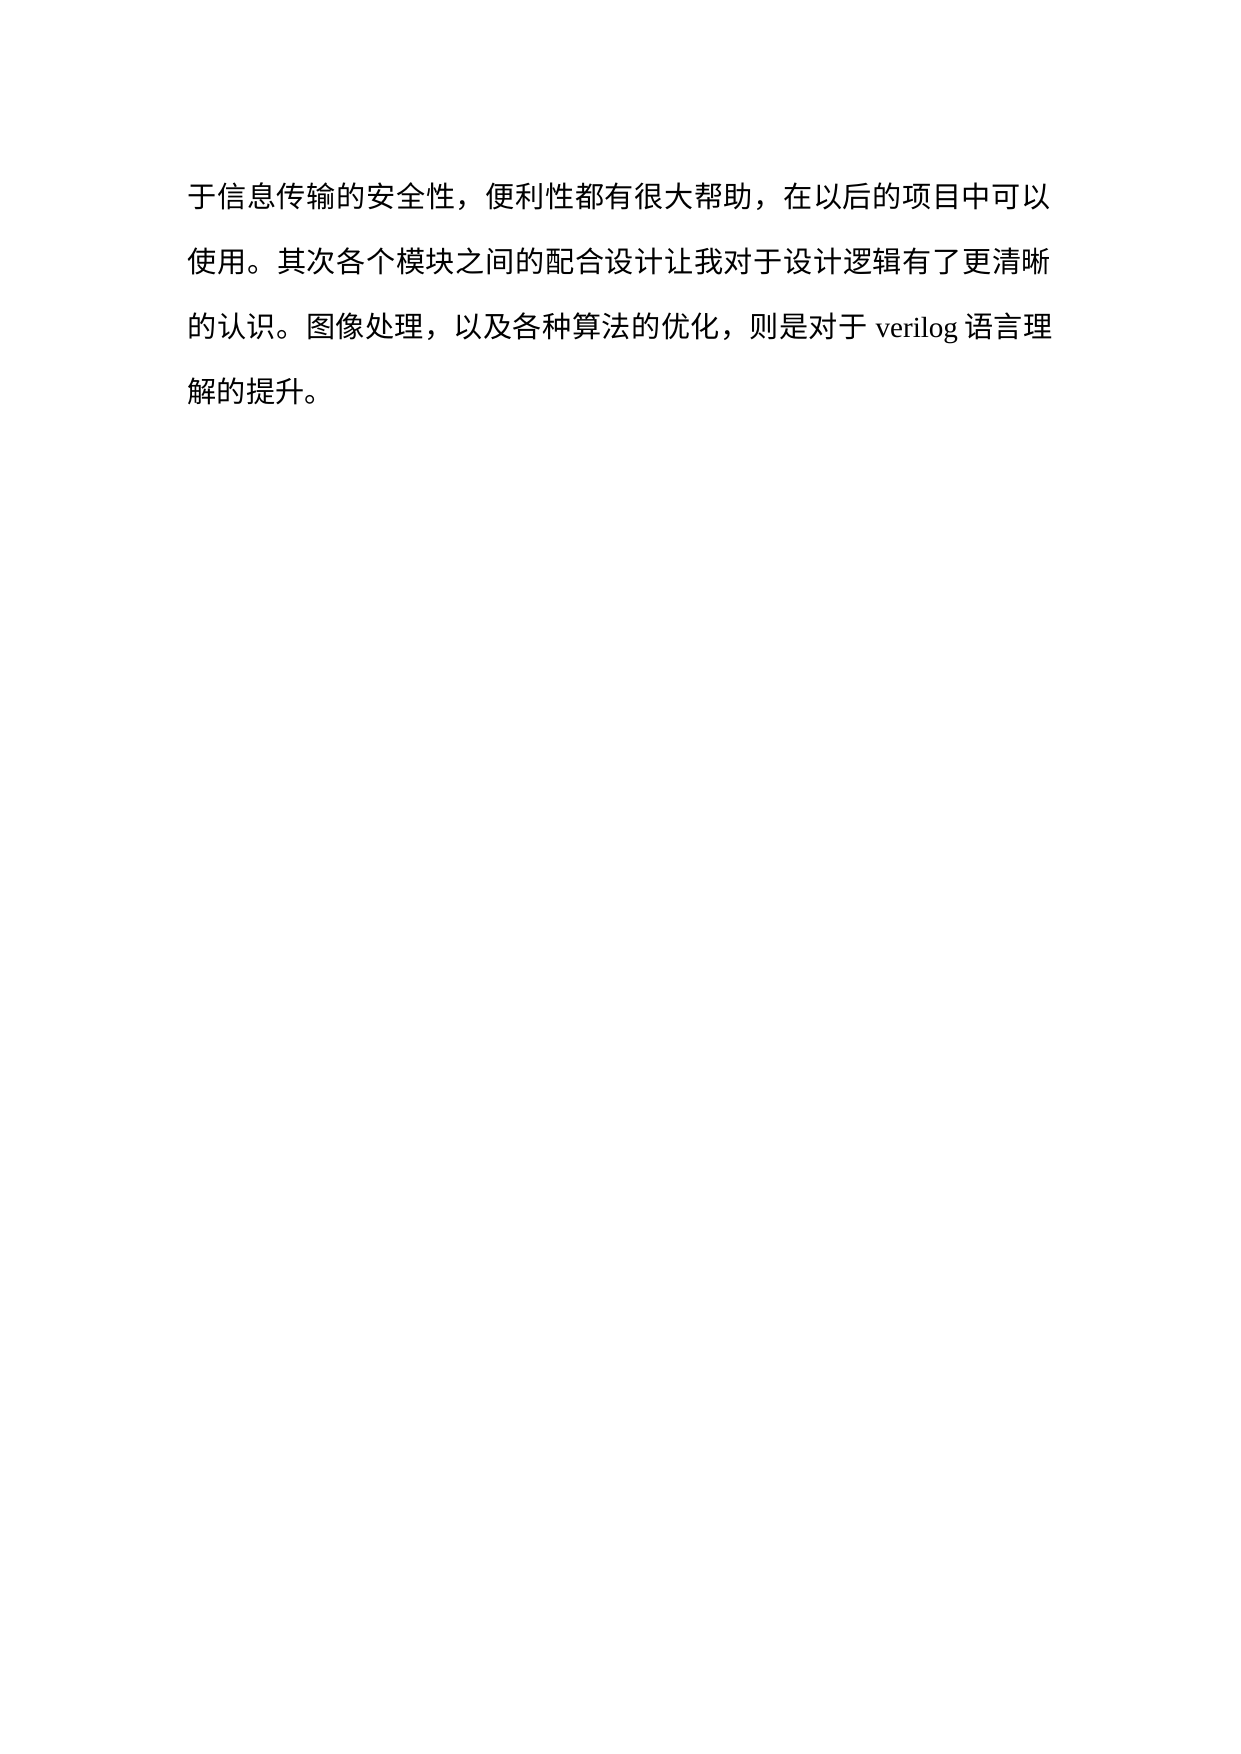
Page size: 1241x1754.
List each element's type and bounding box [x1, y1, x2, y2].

list [187, 162, 1053, 422]
